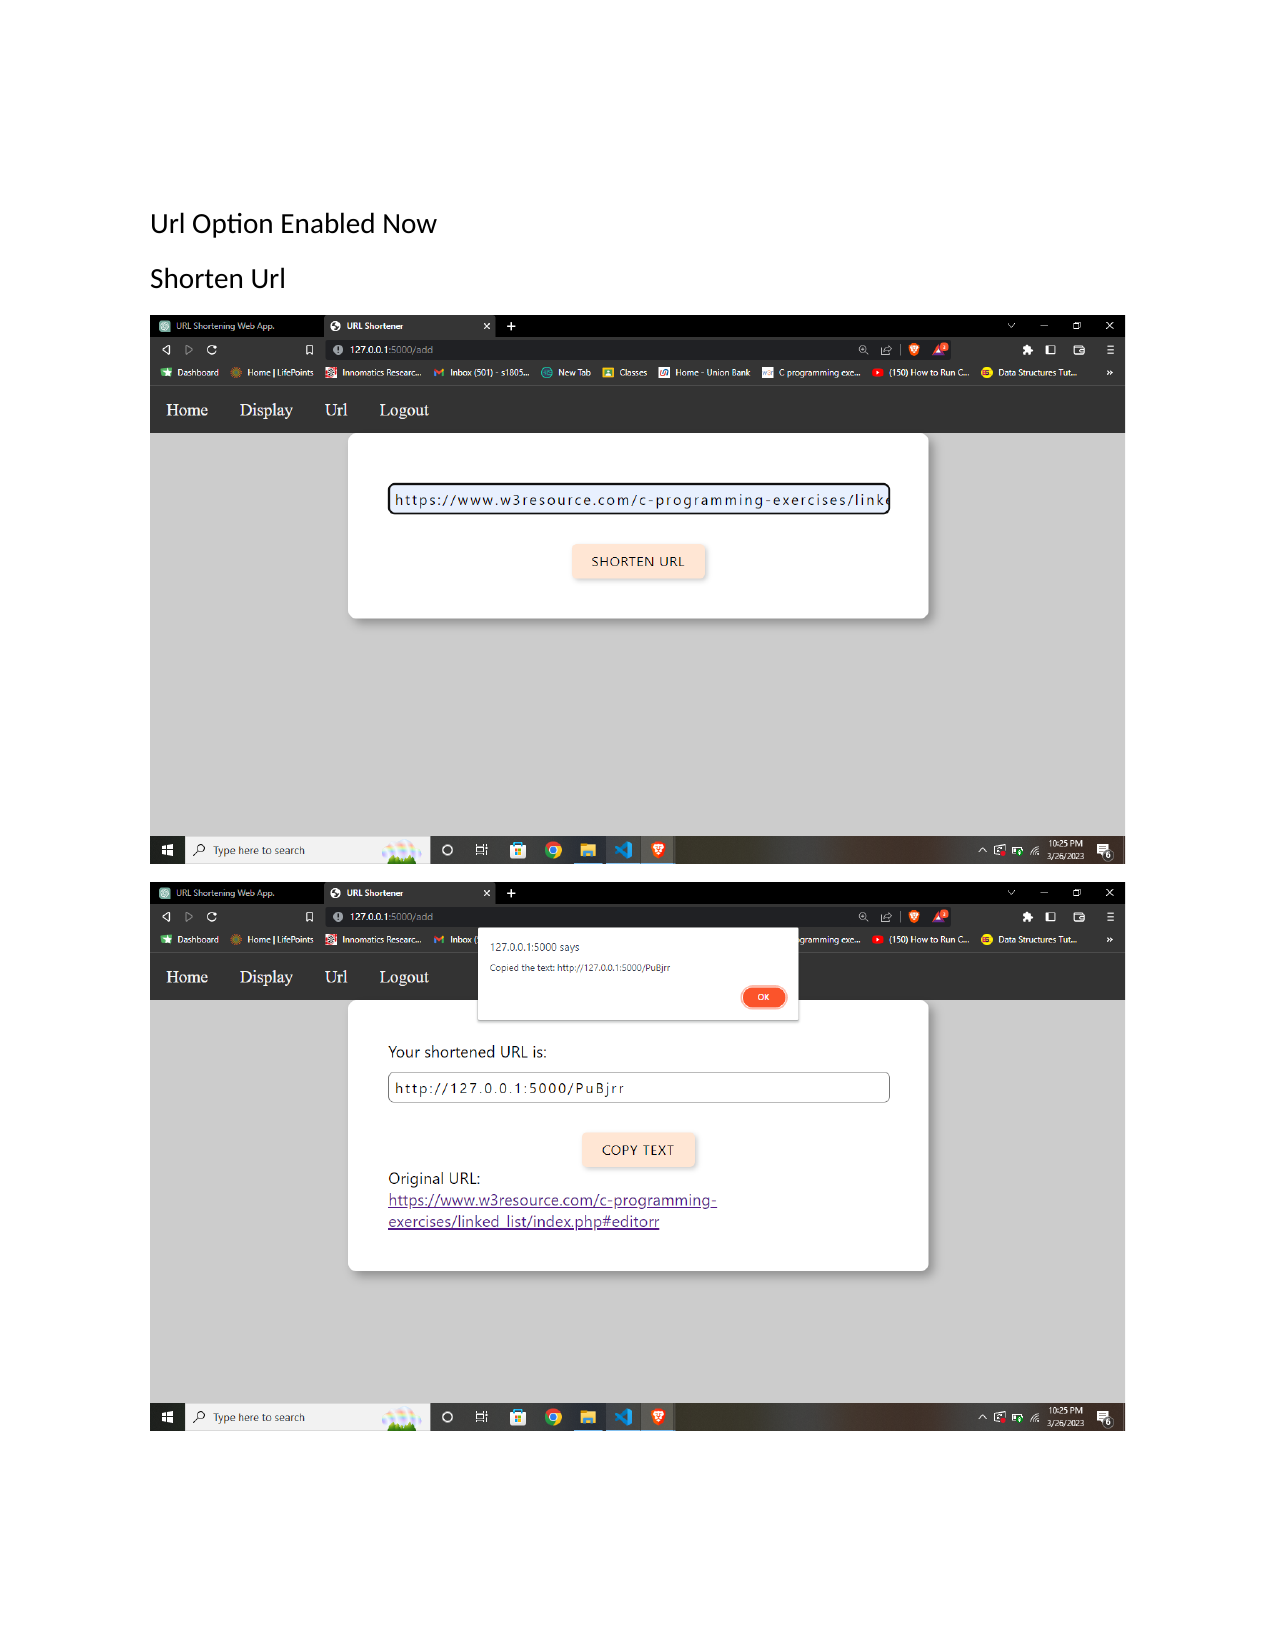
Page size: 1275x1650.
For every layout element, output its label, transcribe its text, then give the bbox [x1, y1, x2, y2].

text Url Option Enabled Now [150, 205, 1125, 241]
picture [150, 882, 1125, 1431]
picture [150, 315, 1125, 864]
text Shorten Url [150, 260, 1125, 296]
